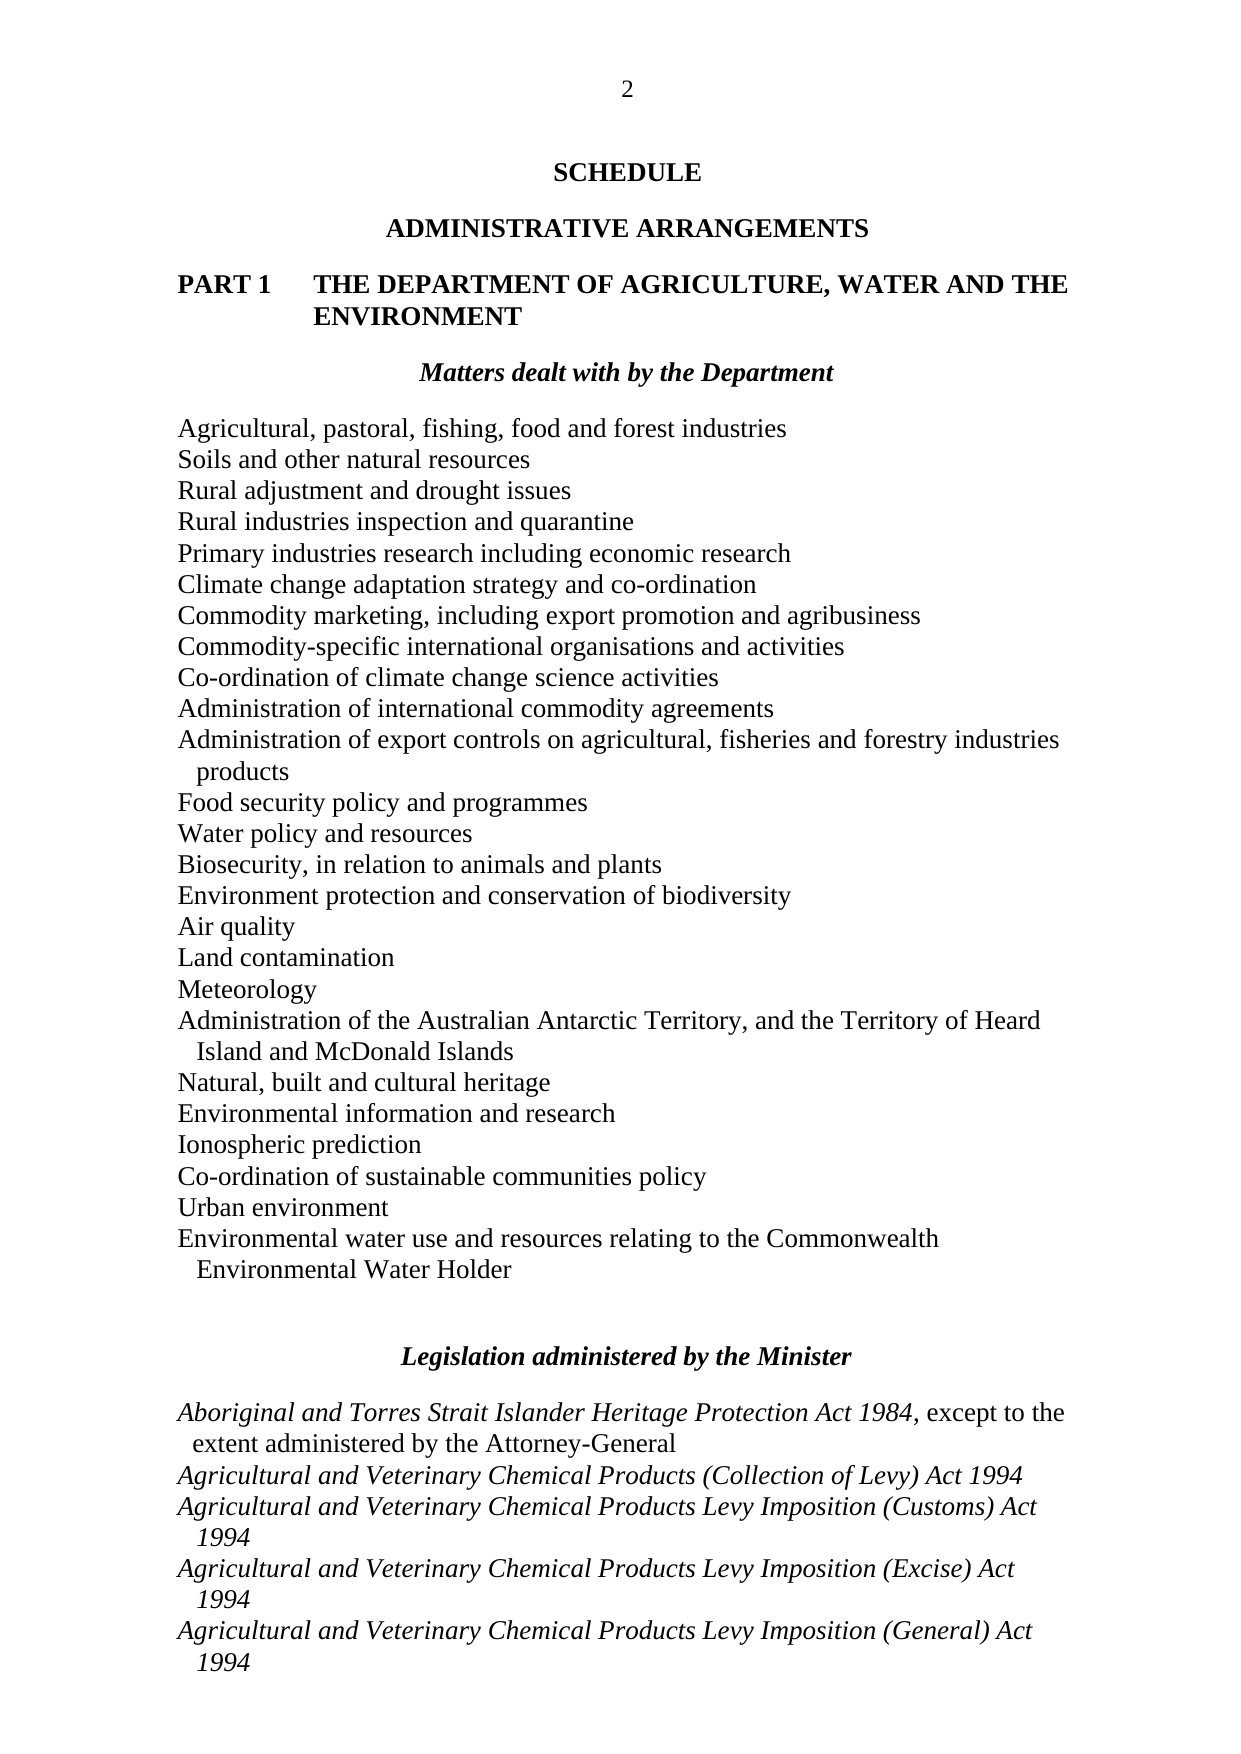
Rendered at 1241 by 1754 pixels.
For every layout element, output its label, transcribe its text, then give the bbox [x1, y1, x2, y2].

title SCHEDULE [177, 156, 1078, 187]
text Environment protection and conservation of biodiversity [177, 879, 1078, 910]
text Agricultural and Veterinary Chemical Products Levy Imposition (Customs) Act 1994 [177, 1490, 1078, 1552]
subtitle Matters dealt with by the Department [177, 356, 1078, 387]
subtitle Legislation administered by the Minister [177, 1340, 1078, 1371]
text Urban environment [177, 1191, 1078, 1222]
text Co-ordination of climate change science activities [177, 661, 1078, 692]
text Rural adjustment and drought issues [177, 474, 1078, 506]
text Commodity marketing, including export promotion and agribusiness [177, 599, 1078, 630]
text Commodity-specific international organisations and activities [177, 630, 1078, 661]
text Ionospheric prediction [177, 1128, 1078, 1159]
text Meteorology [177, 973, 1078, 1004]
subtitle PART 1 THE DEPARTMENT OF AGRICULTURE, WATER AND THE ENVIRONMENT [177, 269, 1137, 331]
text Biosecurity, in relation to animals and plants [177, 848, 1078, 879]
text Aboriginal and Torres Strait Islander Heritage Protection Act 1984, except to the extent administered by the Attorney-General [177, 1396, 1078, 1459]
text Natural, built and cultural heritage [177, 1066, 1078, 1097]
text Administration of export controls on agricultural, fisheries and forestry industries products [177, 723, 1078, 786]
text Water policy and resources [177, 817, 1078, 848]
text Agricultural and Veterinary Chemical Products Levy Imposition (General) Act 1994 [177, 1614, 1078, 1677]
text Agricultural and Veterinary Chemical Products Levy Imposition (Excise) Act 1994 [177, 1552, 1078, 1614]
text Environmental water use and resources relating to the Commonwealth Environmental Water Holder [177, 1222, 1078, 1284]
text Air quality [177, 910, 1078, 942]
text Food security policy and programmes [177, 786, 1078, 817]
text Rural industries inspection and quarantine [177, 506, 1078, 537]
text Primary industries research including economic research [177, 537, 1078, 568]
text Agricultural and Veterinary Chemical Products (Collection of Levy) Act 1994 [177, 1459, 1078, 1490]
text Co-ordination of sustainable communities policy [177, 1159, 1078, 1191]
text Soils and other natural resources [177, 443, 1078, 474]
text Climate change adaptation strategy and co-ordination [177, 568, 1078, 599]
text Agricultural, pastoral, fishing, food and forest industries [177, 412, 1078, 443]
text Environmental information and research [177, 1097, 1078, 1128]
text Administration of the Australian Antarctic Territory, and the Territory of Heard Island and McDonald Islands [177, 1004, 1078, 1066]
title ADMINISTRATIVE ARRANGEMENTS [177, 212, 1078, 244]
text Land contamination [177, 942, 1078, 973]
text Administration of international commodity agreements [177, 692, 1078, 723]
